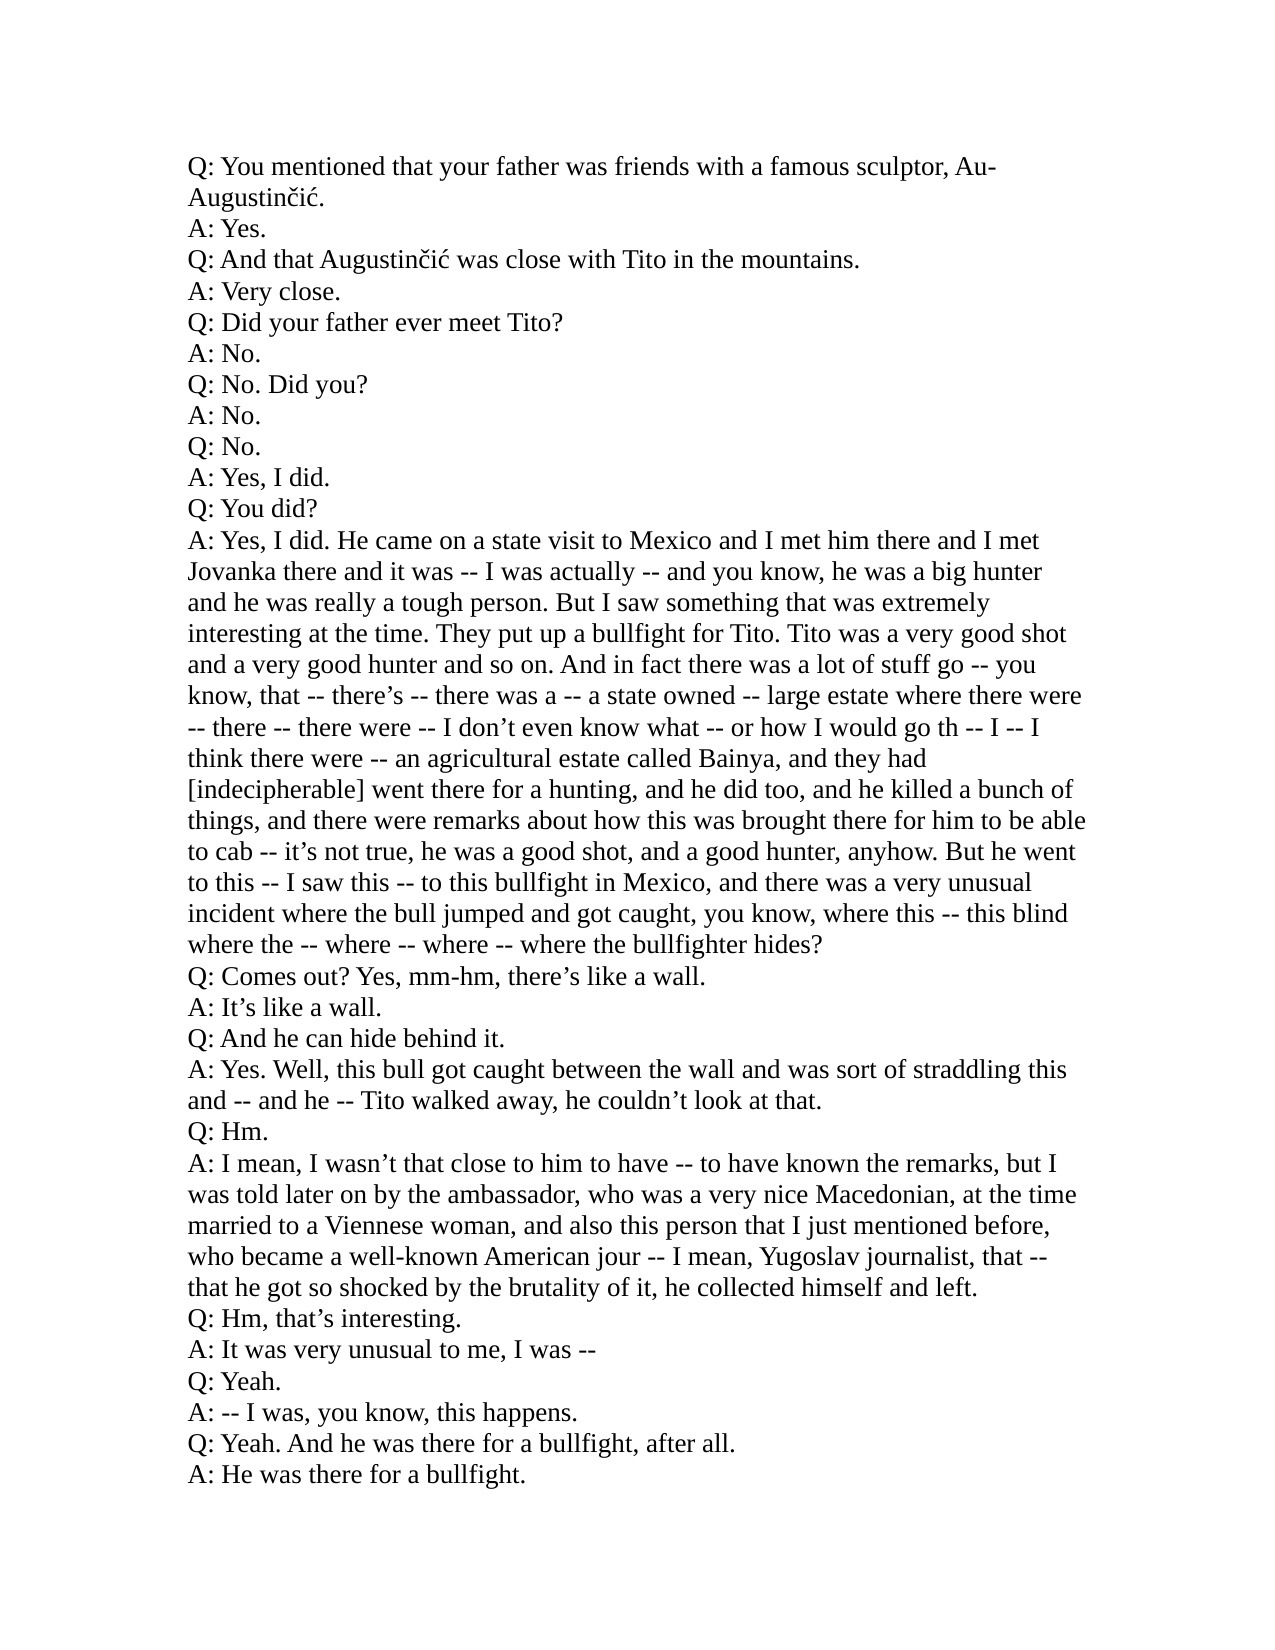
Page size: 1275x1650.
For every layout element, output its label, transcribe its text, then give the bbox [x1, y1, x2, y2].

text A: Yes, I did. [187, 524, 1087, 555]
text A: It’s like a wall. [187, 1053, 1087, 1084]
text Q: Yeah. [187, 1427, 1087, 1458]
text A: -- I was, you know, this happens. [187, 1458, 1087, 1489]
text Q: Did your father ever meet Tito? [187, 368, 1087, 399]
text A: Yes. Well, this bull got caught between the wall and was sort of straddling this and -- and he -- Tito walked away, he couldn’t look at that. [187, 1116, 1087, 1178]
text A: I mean, I wasn’t that close to him to have -- to have known the remarks, but I was told later on by the ambassador, who was a very nice Macedonian, at the time married to a Viennese woman, and also this person that I just mentioned before, who became a well-known American jour -- I mean, Yugoslav journalist, that -- that he got so shocked by the brutality of it, he collected himself and left. [187, 1209, 1087, 1365]
text Q: Comes out? Yes, mm-hm, there’s like a wall. [187, 1022, 1087, 1053]
text Q: And that Augustinčić was close with Tito in the mountains. [187, 306, 1087, 337]
text A: And why was I forced to si-sit through Pacival at age maybe 17 or 18, whatever, I can’t imagine either. [187, 150, 1087, 212]
text Q: Hm. [187, 1178, 1087, 1209]
text Q: You mentioned that your father was friends with a famous sculptor, Au-Augustinčić. [187, 212, 1087, 274]
text Q: And he can hide behind it. [187, 1084, 1087, 1116]
text Q: You did? [187, 555, 1087, 586]
text Q: No. [187, 493, 1087, 524]
text Q: No. Did you? [187, 430, 1087, 461]
text A: No. [187, 461, 1087, 493]
text A: Yes. [187, 274, 1087, 306]
text Q: Hm, that’s interesting. [187, 1365, 1087, 1396]
text A: No. [187, 399, 1087, 430]
text A: Very close. [187, 337, 1087, 368]
text A: Yes, I did. He came on a state visit to Mexico and I met him there and I met Jovanka there and it was -- I was actually -- and you know, he was a big hunter and he was really a tough person. But I saw something that was extremely interesting at the time. They put up a bullfight for Tito. Tito was a very good shot and a very good hunter and so on. And in fact there was a lot of stuff go -- you know, that -- there’s -- there was a -- a state owned -- large estate where there were -- there -- there were -- I don’t even know what -- or how I would go th -- I -- I think there were -- an agricultural estate called Bainya, and they had [indecipherable] went there for a hunting, and he did too, and he killed a bunch of things, and there were remarks about how this was brought there for him to be able to cab -- it’s not true, he was a good shot, and a good hunter, anyhow. But he went to this -- I saw this -- to this bullfight in Mexico, and there was a very unusual incident where the bull jumped and got caught, you know, where this -- this blind where the -- where -- where -- where the bullfighter hides? [187, 586, 1087, 1022]
text A: It was very unusual to me, I was -- [187, 1396, 1087, 1427]
